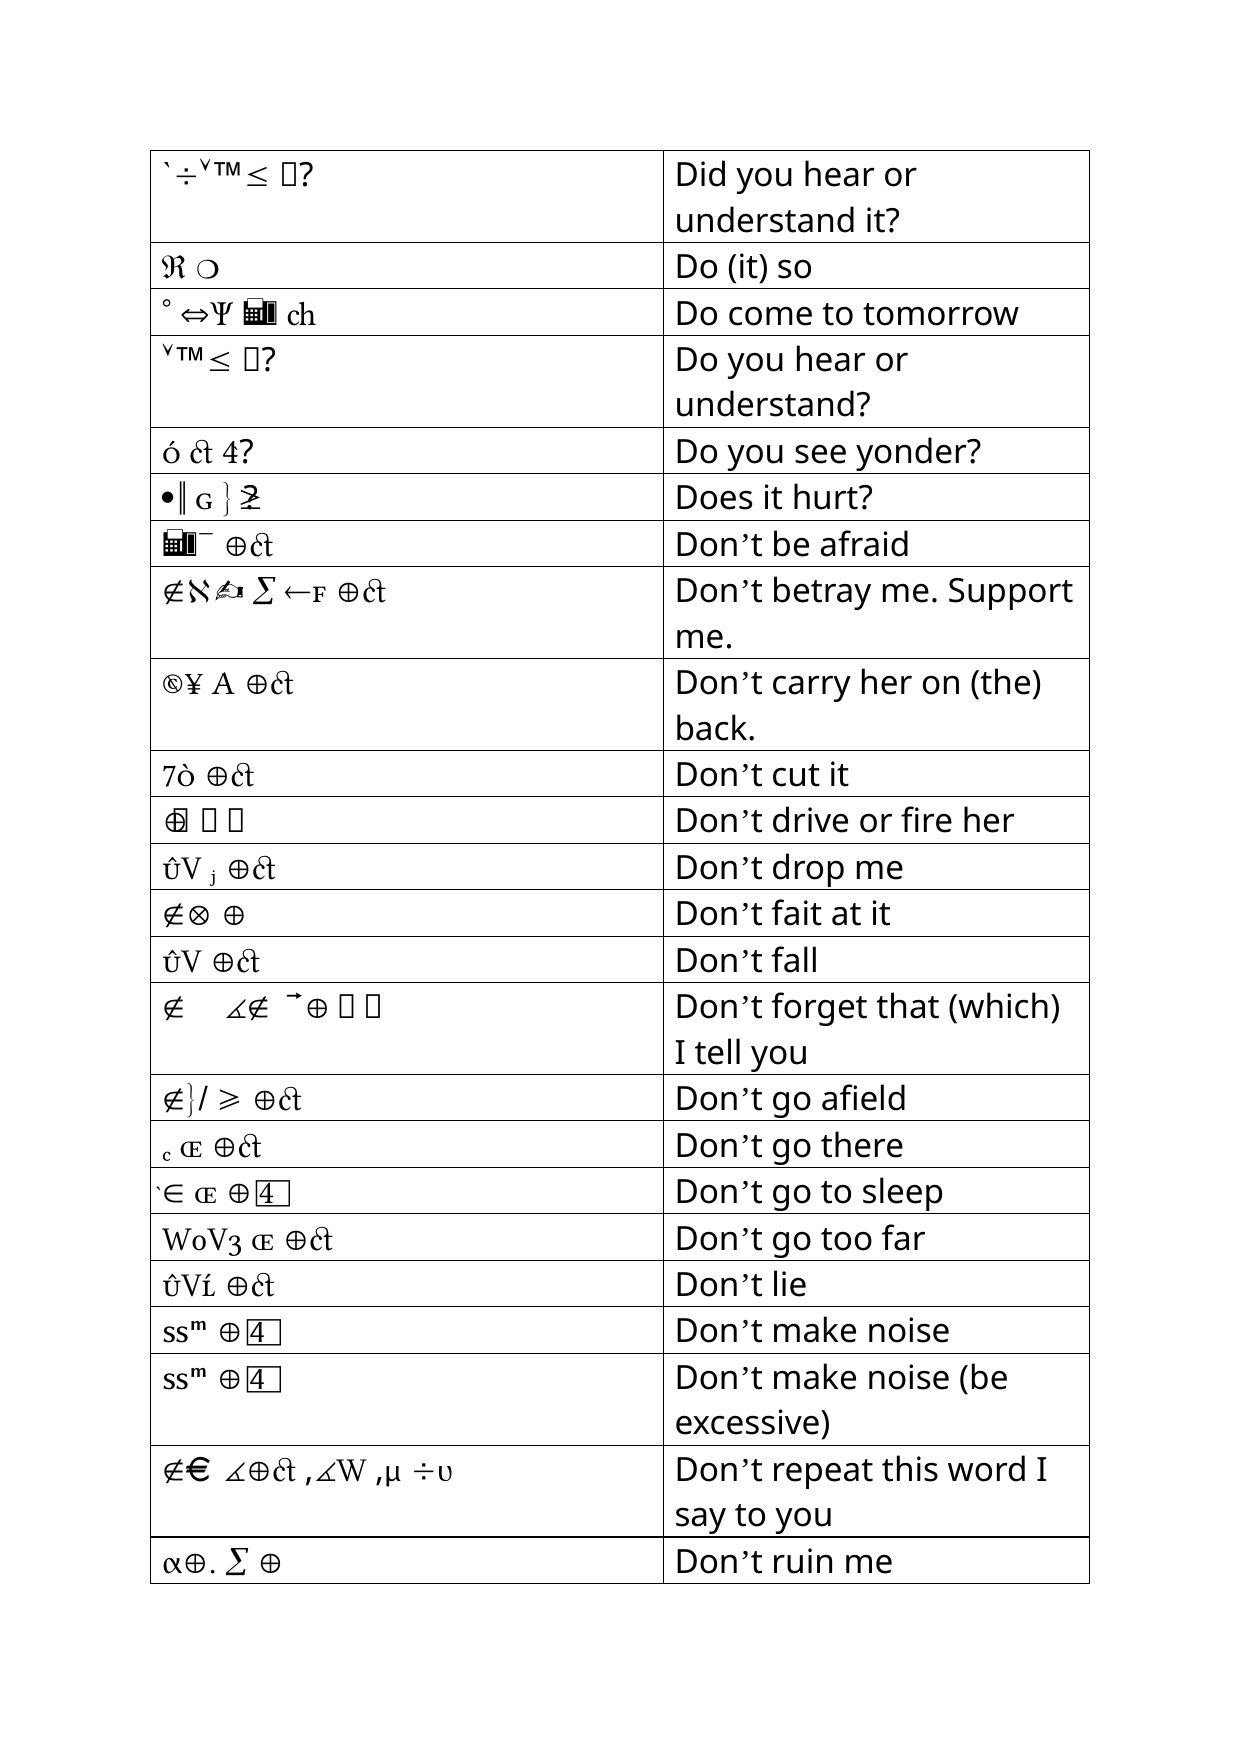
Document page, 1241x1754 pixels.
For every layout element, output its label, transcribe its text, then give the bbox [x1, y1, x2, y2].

table_cell     [151, 567, 663, 658]
table_cell Don’t carry her on (the) back. [664, 659, 1089, 750]
table_cell     [151, 289, 663, 335]
table_cell Did you hear or understand it? [664, 151, 1089, 242]
table_cell Do you see yonder? [664, 428, 1089, 473]
table_cell   [151, 1354, 663, 1444]
table_cell    [151, 1538, 663, 1583]
table_cell  ? [151, 474, 663, 519]
table_cell    [151, 1168, 663, 1213]
table_cell Don’t ruin me [664, 1538, 1089, 1583]
table_cell Don’t lie [664, 1261, 1089, 1306]
table_cell   [151, 751, 663, 796]
table_cell   [151, 243, 663, 288]
table_cell   [151, 890, 663, 936]
table_cell    ,  ,  [151, 1446, 663, 1536]
table_cell Don’t drive or fire her [664, 797, 1089, 843]
table_cell   [151, 1307, 663, 1353]
table_cell Don’t make noise [664, 1307, 1089, 1353]
table_cell    [151, 1214, 663, 1260]
table_cell Don’t fall [664, 937, 1089, 982]
table_cell Don’t drop me [664, 844, 1089, 889]
table_cell  ? [151, 336, 663, 427]
table_cell   [151, 937, 663, 982]
table_cell Don’t cut it [664, 751, 1089, 796]
table_cell Don’t make noise (be excessive) [664, 1354, 1089, 1444]
table_cell Don’t go to sleep [664, 1168, 1089, 1213]
table_cell  ? [151, 151, 663, 242]
table_cell Do come to tomorrow [664, 289, 1089, 335]
table_cell Don’t go there [664, 1121, 1089, 1167]
table_cell    [151, 659, 663, 750]
table_cell Don’t betray me. Support me. [664, 567, 1089, 658]
table_cell Do (it) so [664, 243, 1089, 288]
table_cell    [151, 1121, 663, 1167]
table_cell   [151, 521, 663, 566]
table_cell Don’t fait at it [664, 890, 1089, 936]
table_cell Don’t be afraid [664, 521, 1089, 566]
table_cell Don’t forget that (which) I tell you [664, 983, 1089, 1074]
table_cell       [151, 983, 663, 1074]
table_cell Don’t repeat this word I say to you [664, 1446, 1089, 1536]
table_cell Don’t go too far [664, 1214, 1089, 1260]
table_cell    [151, 844, 663, 889]
table_cell    [151, 1075, 663, 1120]
table_cell   ? [151, 428, 663, 473]
table_cell   [151, 1261, 663, 1306]
table_cell Don’t go afield [664, 1075, 1089, 1120]
table_cell Does it hurt? [664, 474, 1089, 519]
table_cell Do you hear or understand? [664, 336, 1089, 427]
table_cell    [151, 797, 663, 843]
